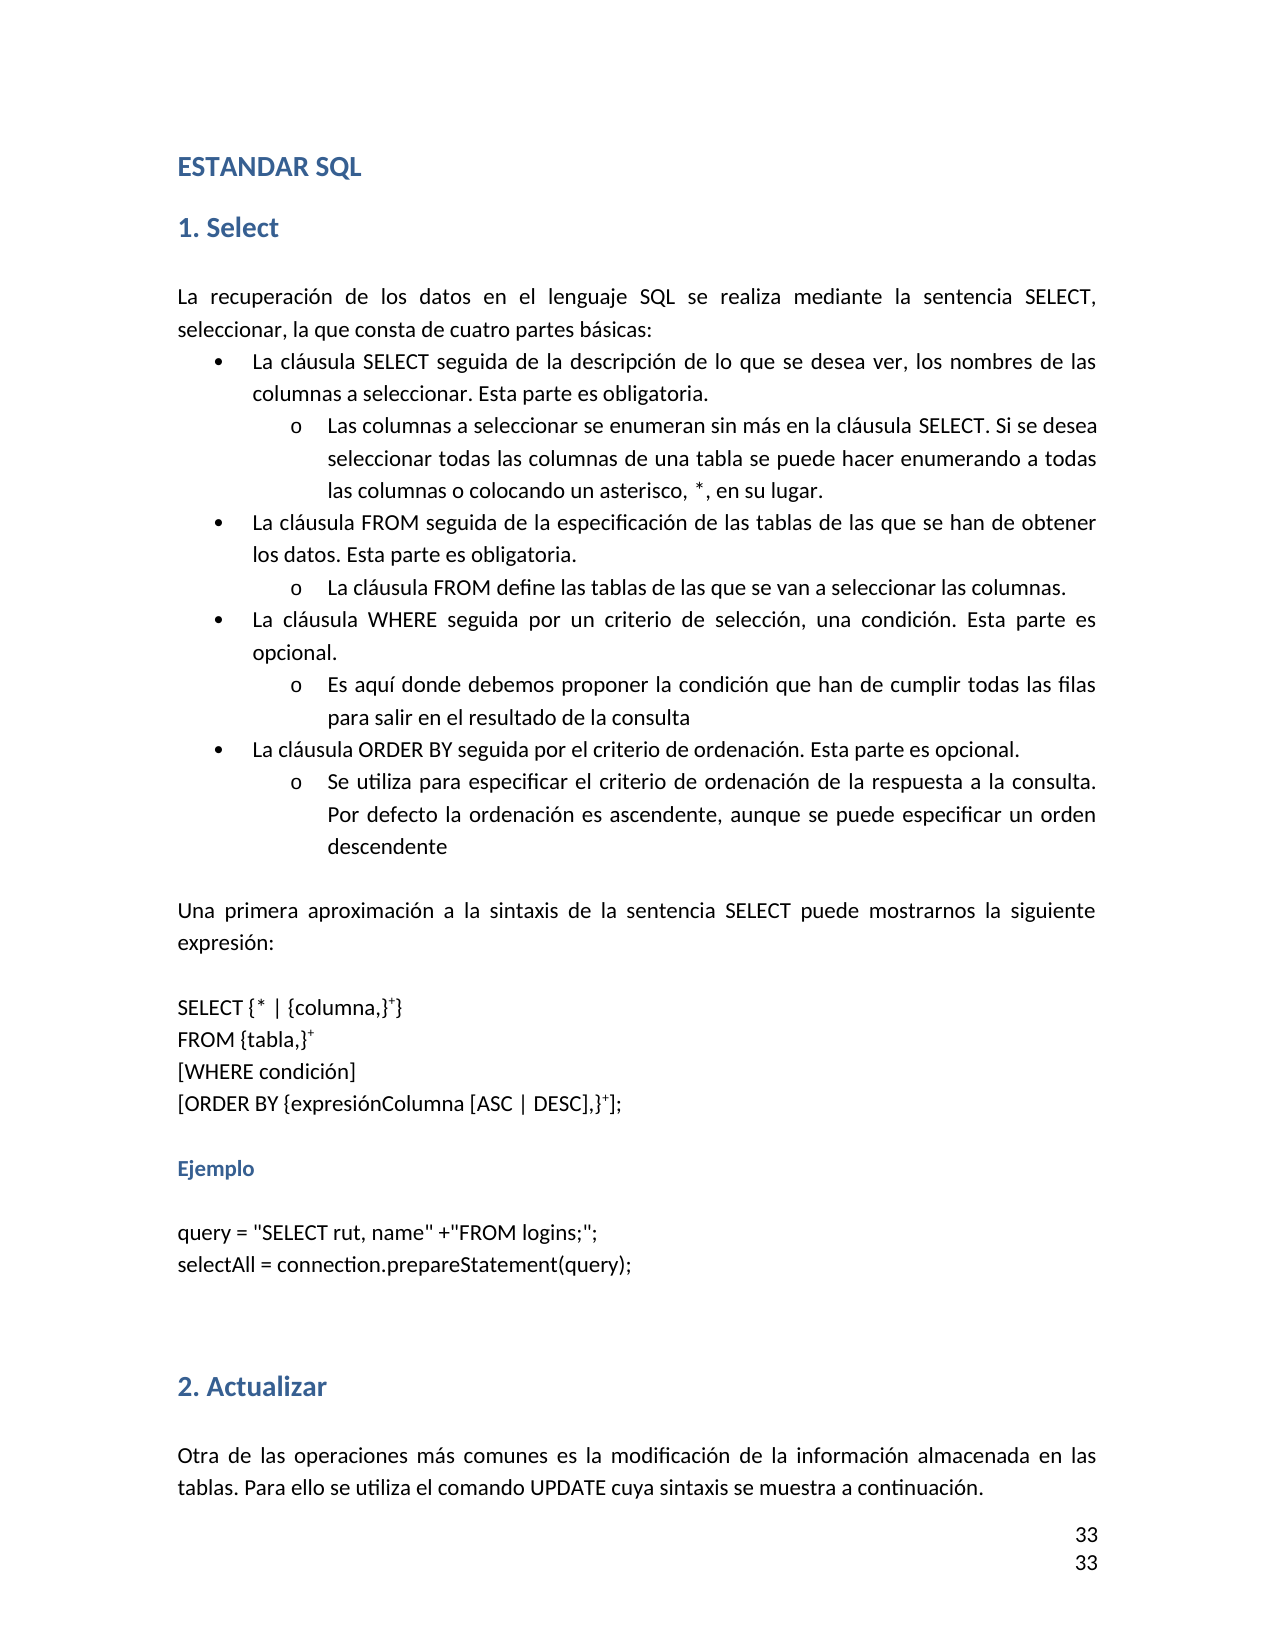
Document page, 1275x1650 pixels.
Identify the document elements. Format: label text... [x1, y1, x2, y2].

text Ejemplo [177, 1154, 1098, 1182]
text ESTANDAR SQL [177, 148, 1098, 183]
text Una primera aproximación a la sintaxis de la sentencia SELECT puede mostrarnos la siguiente expresión: [177, 896, 1098, 956]
subtitle 1. Select [177, 209, 1098, 245]
list La cláusula FROM seguida de la especificación de las tablas de las que se han de obtener los datos. Esta parte es obligatoria. [215, 508, 1098, 568]
list La cláusula FROM define las tablas de las que se van a seleccionar las columnas. [290, 573, 1098, 601]
subtitle 2. Actualizar [177, 1368, 1098, 1403]
text SELECT {* | {columna,}+} [177, 993, 1098, 1021]
text La recuperación de los datos en el lenguaje SQL se realiza mediante la sentencia SELECT, seleccionar, la que consta de cuatro partes básicas: [177, 282, 1098, 343]
list La cláusula SELECT seguida de la descripción de lo que se desea ver, los nombres de las columnas a seleccionar. Esta parte es obligatoria. [215, 347, 1098, 407]
list Es aquí donde debemos proponer la condición que han de cumplir todas las filas para salir en el resultado de la consulta [290, 670, 1098, 731]
list La cláusula WHERE seguida por un criterio de selección, una condición. Esta parte es opcional. [215, 606, 1098, 666]
list La cláusula ORDER BY seguida por el criterio de ordenación. Esta parte es opcional. [215, 735, 1098, 763]
list Se utiliza para especificar el criterio de ordenación de la respuesta a la consulta. Por defecto la ordenación es ascendente, aunque se puede especificar un orden descendente [290, 767, 1098, 860]
text [ORDER BY {expresiónColumna [ASC | DESC],}+]; [177, 1089, 1098, 1117]
text selectAll = connection.prepareStatement(query); [177, 1250, 1098, 1278]
text query = "SELECT rut, name" +"FROM logins;"; [177, 1218, 1098, 1246]
text [WHERE condición] [177, 1057, 1098, 1085]
text FROM {tabla,}+ [177, 1025, 1098, 1053]
list Las columnas a seleccionar se enumeran sin más en la cláusula SELECT. Si se desea seleccionar todas las columnas de una tabla se puede hacer enumerando a todas las columnas o colocando un asterisco, *, en su lugar. [290, 411, 1098, 504]
text Otra de las operaciones más comunes es la modificación de la información almacenada en las tablas. Para ello se utiliza el comando UPDATE cuya sintaxis se muestra a continuación. [177, 1441, 1098, 1501]
